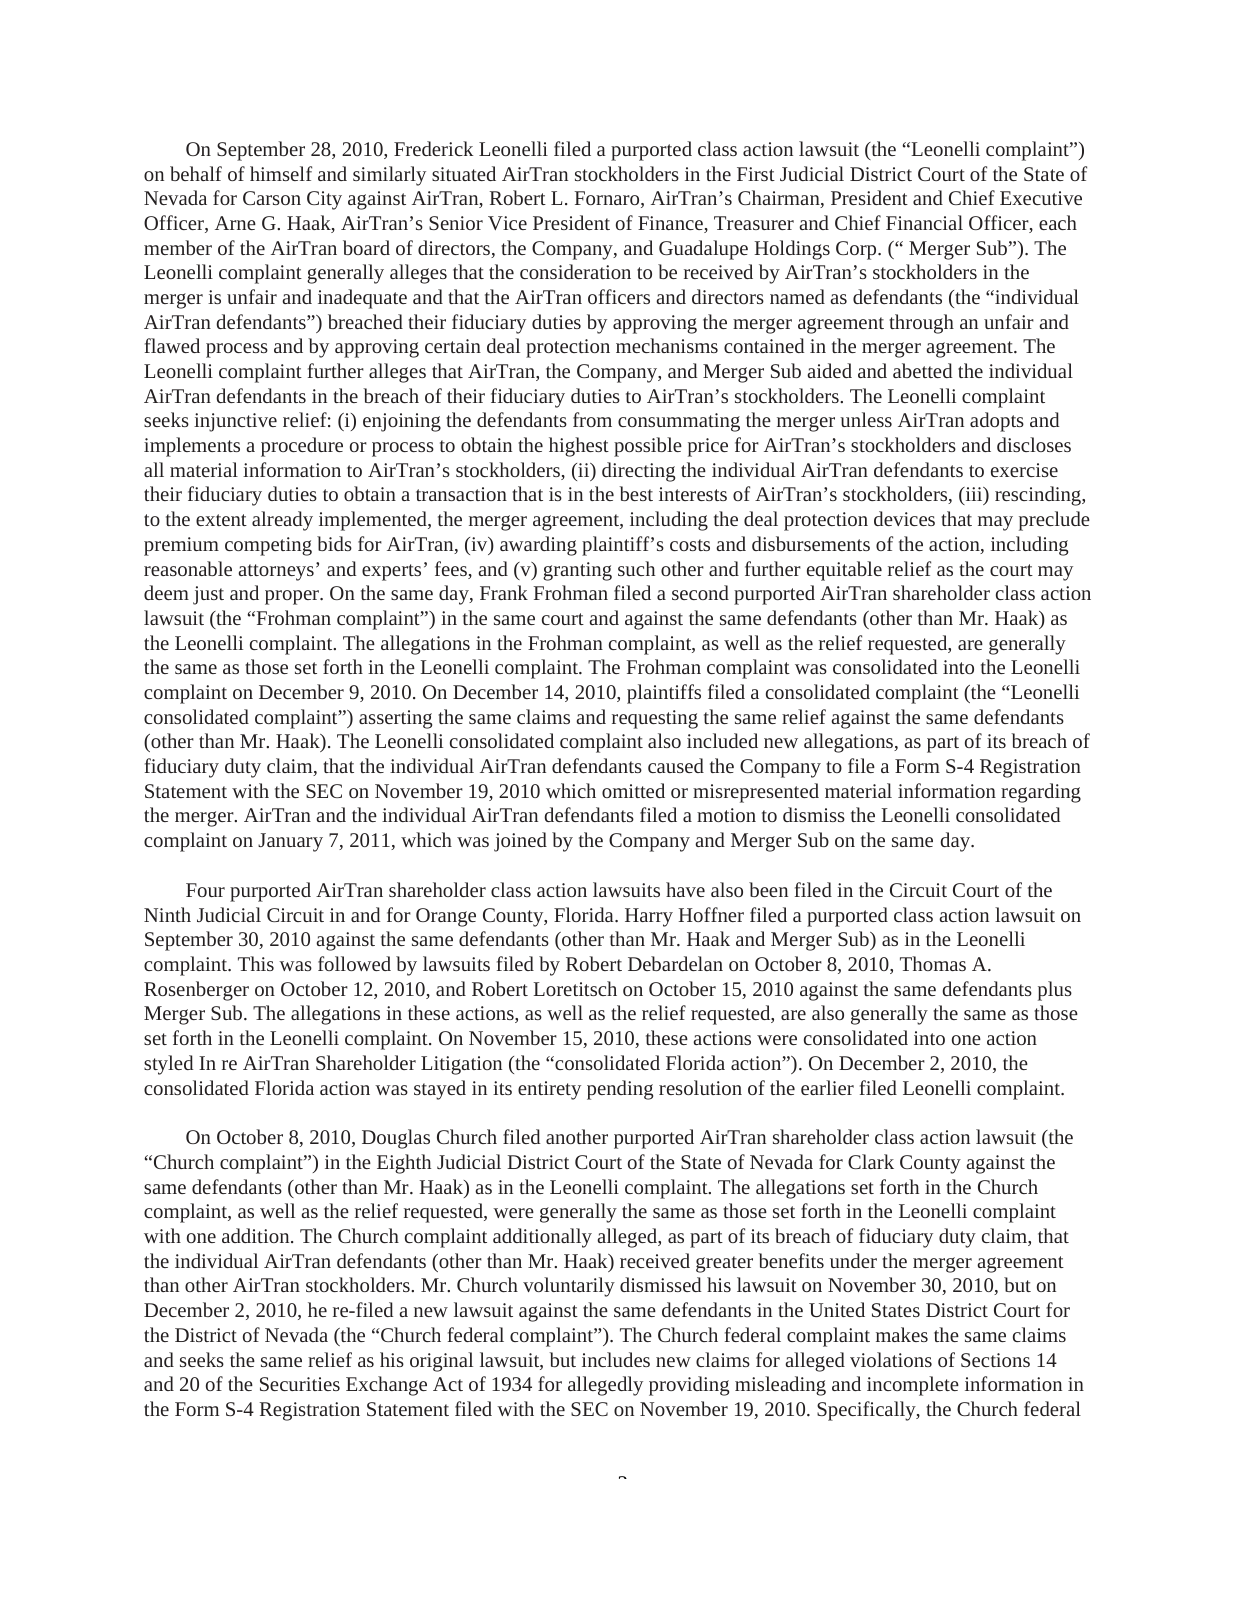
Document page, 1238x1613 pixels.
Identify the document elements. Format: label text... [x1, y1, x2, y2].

text On September 28, 2010, Frederick Leonelli filed a purported class action lawsuit (the “Leonelli complaint”) on behalf of himself and similarly situated AirTran stockholders in the First Judicial District Court of the State of Nevada for Carson City against AirTran, Robert L. Fornaro, AirTran’s Chairman, President and Chief Executive Officer, Arne G. Haak, AirTran’s Senior Vice President of Finance, Treasurer and Chief Financial Officer, each member of the AirTran board of directors, the Company, and Guadalupe Holdings Corp. (“ Merger Sub”). The Leonelli complaint generally alleges that the consideration to be received by AirTran’s stockholders in the merger is unfair and inadequate and that the AirTran officers and directors named as defendants (the “individual AirTran defendants”) breached their fiduciary duties by approving the merger agreement through an unfair and flawed process and by approving certain deal protection mechanisms contained in the merger agreement. The Leonelli complaint further alleges that AirTran, the Company, and Merger Sub aided and abetted the individual AirTran defendants in the breach of their fiduciary duties to AirTran’s stockholders. The Leonelli complaint seeks injunctive relief: (i) enjoining the defendants from consummating the merger unless AirTran adopts and implements a procedure or process to obtain the highest possible price for AirTran’s stockholders and discloses all material information to AirTran’s stockholders, (ii) directing the individual AirTran defendants to exercise their fiduciary duties to obtain a transaction that is in the best interests of AirTran’s stockholders, (iii) rescinding, to the extent already implemented, the merger agreement, including the deal protection devices that may preclude premium competing bids for AirTran, (iv) awarding plaintiff’s costs and disbursements of the action, including reasonable attorneys’ and experts’ fees, and (v) granting such other and further equitable relief as the court may deem just and proper. On the same day, Frank Frohman filed a second purported AirTran shareholder class action lawsuit (the “Frohman complaint”) in the same court and against the same defendants (other than Mr. Haak) as the Leonelli complaint. The allegations in the Frohman complaint, as well as the relief requested, are generally the same as those set forth in the Leonelli complaint. The Frohman complaint was consolidated into the Leonelli complaint on December 9, 2010. On December 14, 2010, plaintiffs filed a consolidated complaint (the “Leonelli consolidated complaint”) asserting the same claims and requesting the same relief against the same defendants (other than Mr. Haak). The Leonelli consolidated complaint also included new allegations, as part of its breach of fiduciary duty claim, that the individual AirTran defendants caused the Company to file a Form S-4 Registration Statement with the SEC on November 19, 2010 which omitted or misrepresented material information regarding the merger. AirTran and the individual AirTran defendants filed a motion to dismiss the Leonelli consolidated complaint on January 7, 2011, which was joined by the Company and Merger Sub on the same day. [144, 137, 1094, 852]
text On October 8, 2010, Douglas Church filed another purported AirTran shareholder class action lawsuit (the “Church complaint”) in the Eighth Judicial District Court of the State of Nevada for Clark County against the same defendants (other than Mr. Haak) as in the Leonelli complaint. The allegations set forth in the Church complaint, as well as the relief requested, were generally the same as those set forth in the Leonelli complaint with one addition. The Church complaint additionally alleged, as part of its breach of fiduciary duty claim, that the individual AirTran defendants (other than Mr. Haak) received greater benefits under the merger agreement than other AirTran stockholders. Mr. Church voluntarily dismissed his lawsuit on November 30, 2010, but on December 2, 2010, he re-filed a new lawsuit against the same defendants in the United States District Court for the District of Nevada (the “Church federal complaint”). The Church federal complaint makes the same claims and seeks the same relief as his original lawsuit, but includes new claims for alleged violations of Sections 14 and 20 of the Securities Exchange Act of 1934 for allegedly providing misleading and incomplete information in the Form S-4 Registration Statement filed with the SEC on November 19, 2010. Specifically, the Church federal [144, 1125, 1087, 1421]
text Four purported AirTran shareholder class action lawsuits have also been filed in the Circuit Court of the Ninth Judicial Circuit in and for Orange County, Florida. Harry Hoffner filed a purported class action lawsuit on September 30, 2010 against the same defendants (other than Mr. Haak and Merger Sub) as in the Leonelli complaint. This was followed by lawsuits filed by Robert Debardelan on October 8, 2010, Thomas A. Rosenberger on October 12, 2010, and Robert Loretitsch on October 15, 2010 against the same defendants plus Merger Sub. The allegations in these actions, as well as the relief requested, are also generally the same as those set forth in the Leonelli complaint. On November 15, 2010, these actions were consolidated into one action styled In re AirTran Shareholder Litigation (the “consolidated Florida action”). On December 2, 2010, the consolidated Florida action was stayed in its entirety pending resolution of the earlier filed Leonelli complaint. [144, 878, 1084, 1099]
